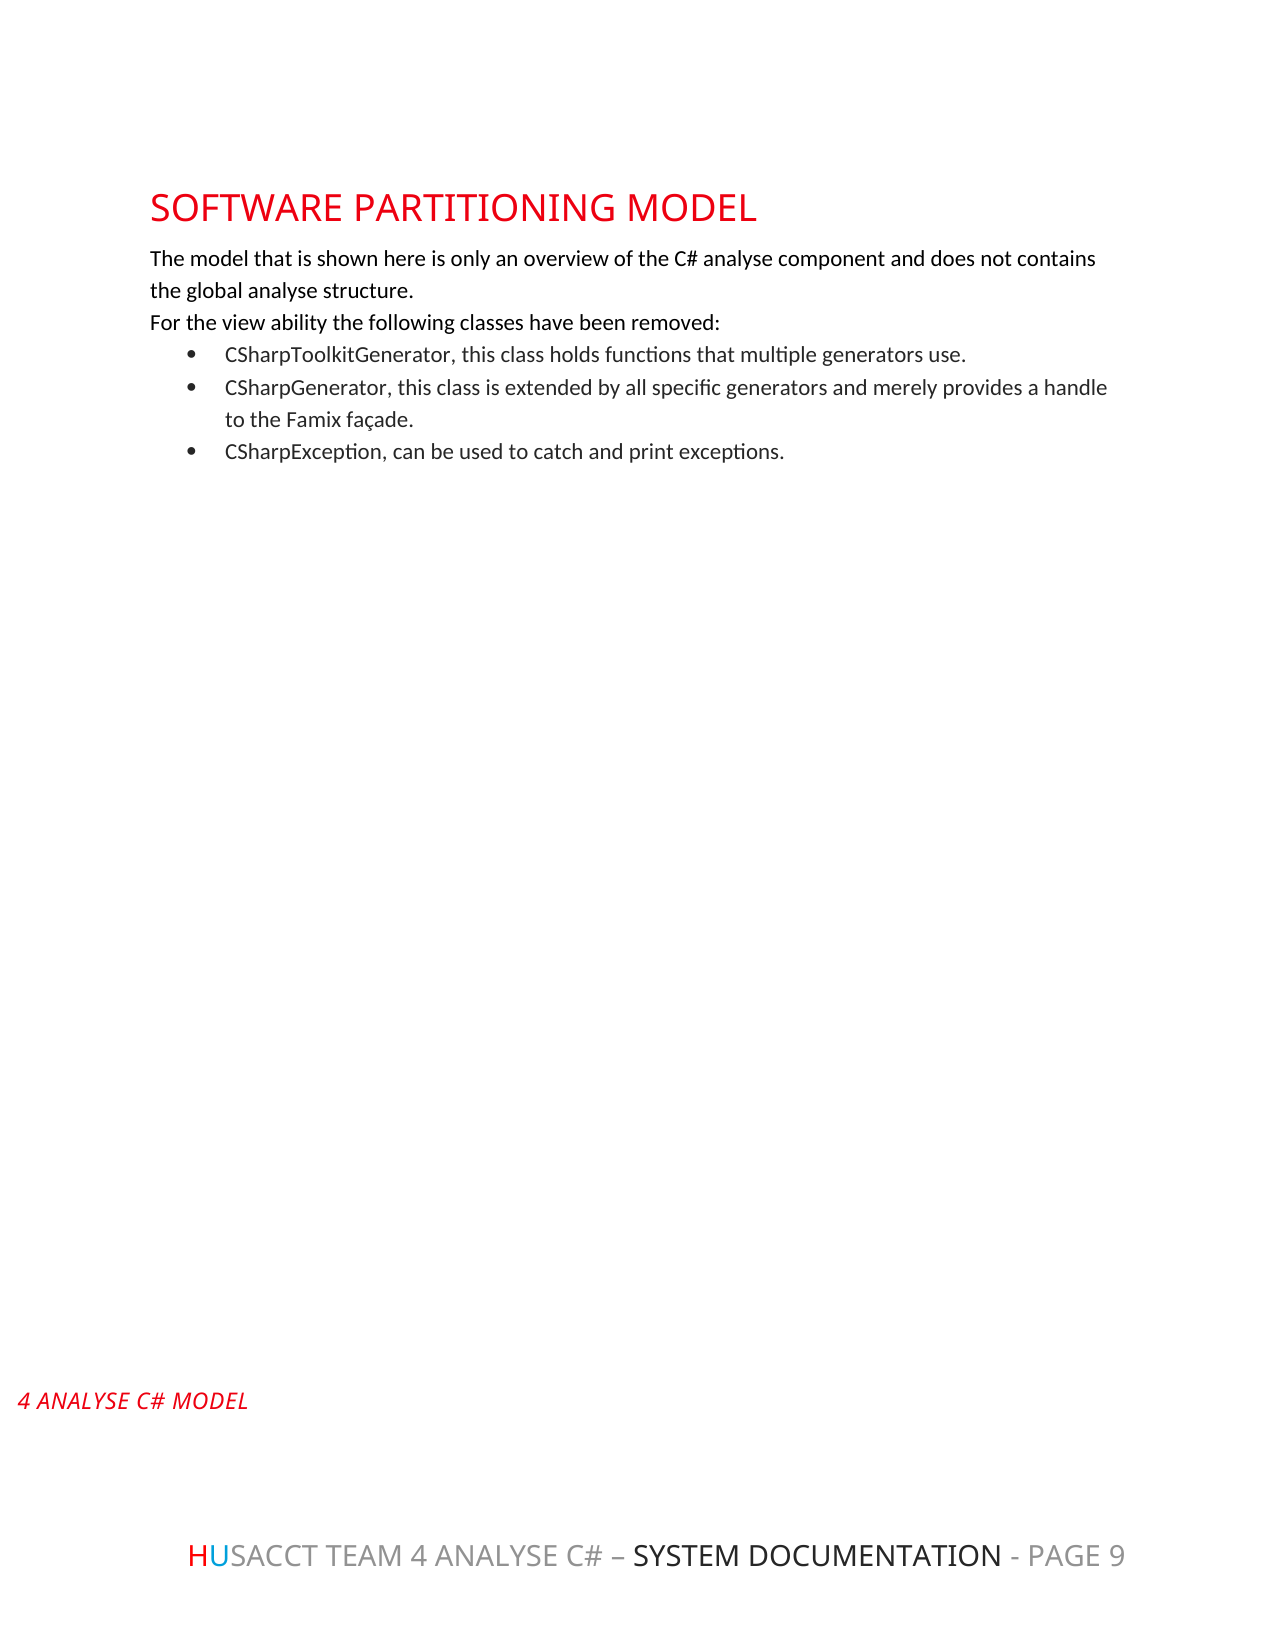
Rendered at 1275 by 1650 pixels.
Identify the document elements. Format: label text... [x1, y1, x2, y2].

text The model that is shown here is only an overview of the C# analyse component and does not contains the global analyse structure. For the view ability the following classes have been removed: [150, 244, 1125, 336]
list CSharpToolkitGenerator, this class holds functions that multiple generators use. [187, 341, 1125, 369]
list CSharpException, can be used to catch and print exceptions. [187, 437, 1125, 465]
subtitle Software partitioning model [150, 181, 1125, 232]
list CSharpGenerator, this class is extended by all specific generators and merely provides a handle to the Famix façade. [187, 373, 1125, 433]
